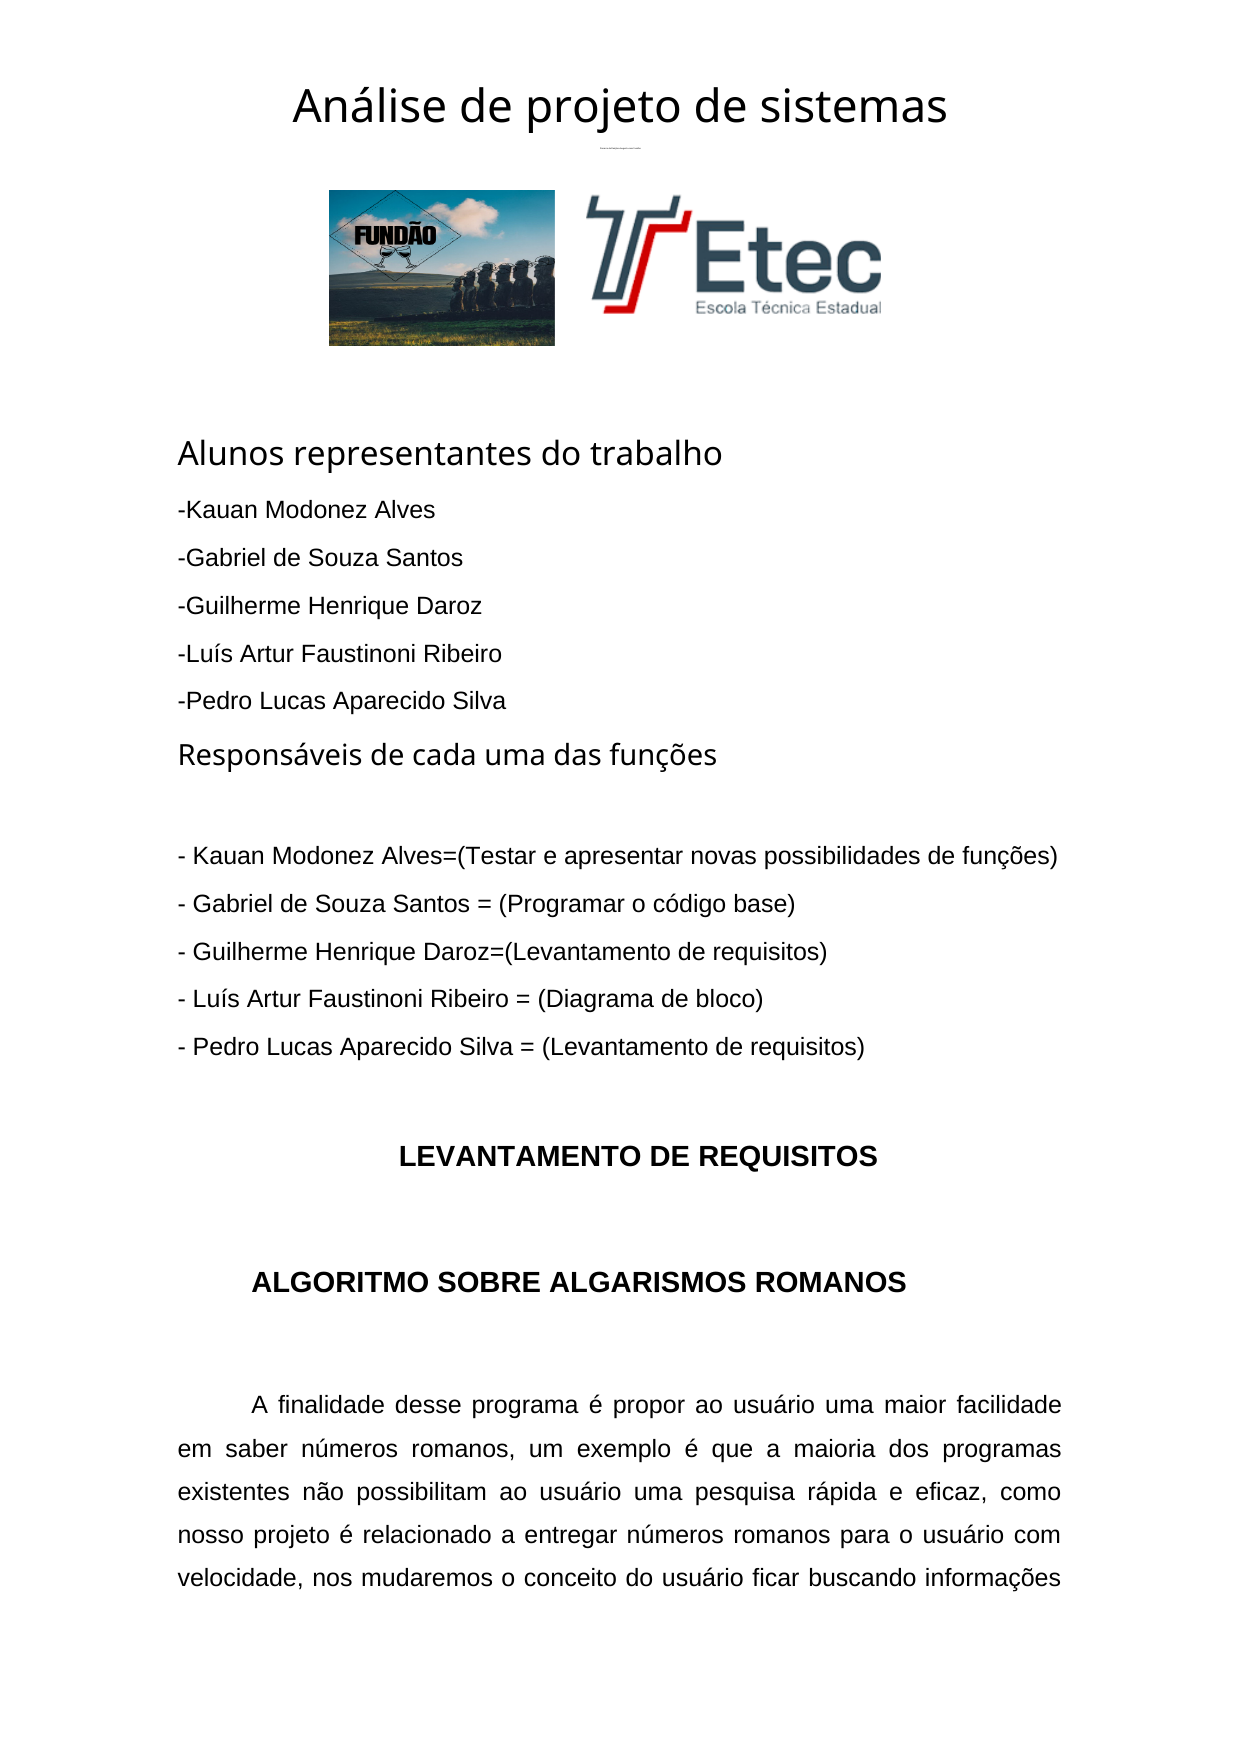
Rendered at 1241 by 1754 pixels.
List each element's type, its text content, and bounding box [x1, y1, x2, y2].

text LEVANTAMENTO DE REQUISITOS [325, 1139, 1063, 1173]
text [177, 1391, 1063, 1592]
text -Guilherme Henrique Daroz [177, 591, 1063, 620]
text Responsáveis de cada uma das funções [177, 734, 1063, 774]
text Alunos representantes do trabalho [177, 430, 1063, 475]
text - Gabriel de Souza Santos = (Programar o código base) [177, 889, 1063, 918]
text -Gabriel de Souza Santos [177, 543, 1063, 572]
text ALGORITMO SOBRE ALGARISMOS ROMANOS [177, 1265, 1063, 1298]
text - Kauan Modonez Alves=(Testar e apresentar novas possibilidades de funções) [177, 841, 1063, 870]
text - Luís Artur Faustinoni Ribeiro = (Diagrama de bloco) [177, 984, 1063, 1013]
text -Kauan Modonez Alves [177, 496, 1063, 524]
text -Luís Artur Faustinoni Ribeiro [177, 639, 1063, 667]
text - Guilherme Henrique Daroz=(Levantamento de requisitos) [177, 937, 1063, 965]
text - Pedro Lucas Aparecido Silva = (Levantamento de requisitos) [177, 1032, 1063, 1061]
picture [329, 167, 912, 346]
text -Pedro Lucas Aparecido Silva [177, 686, 1063, 715]
